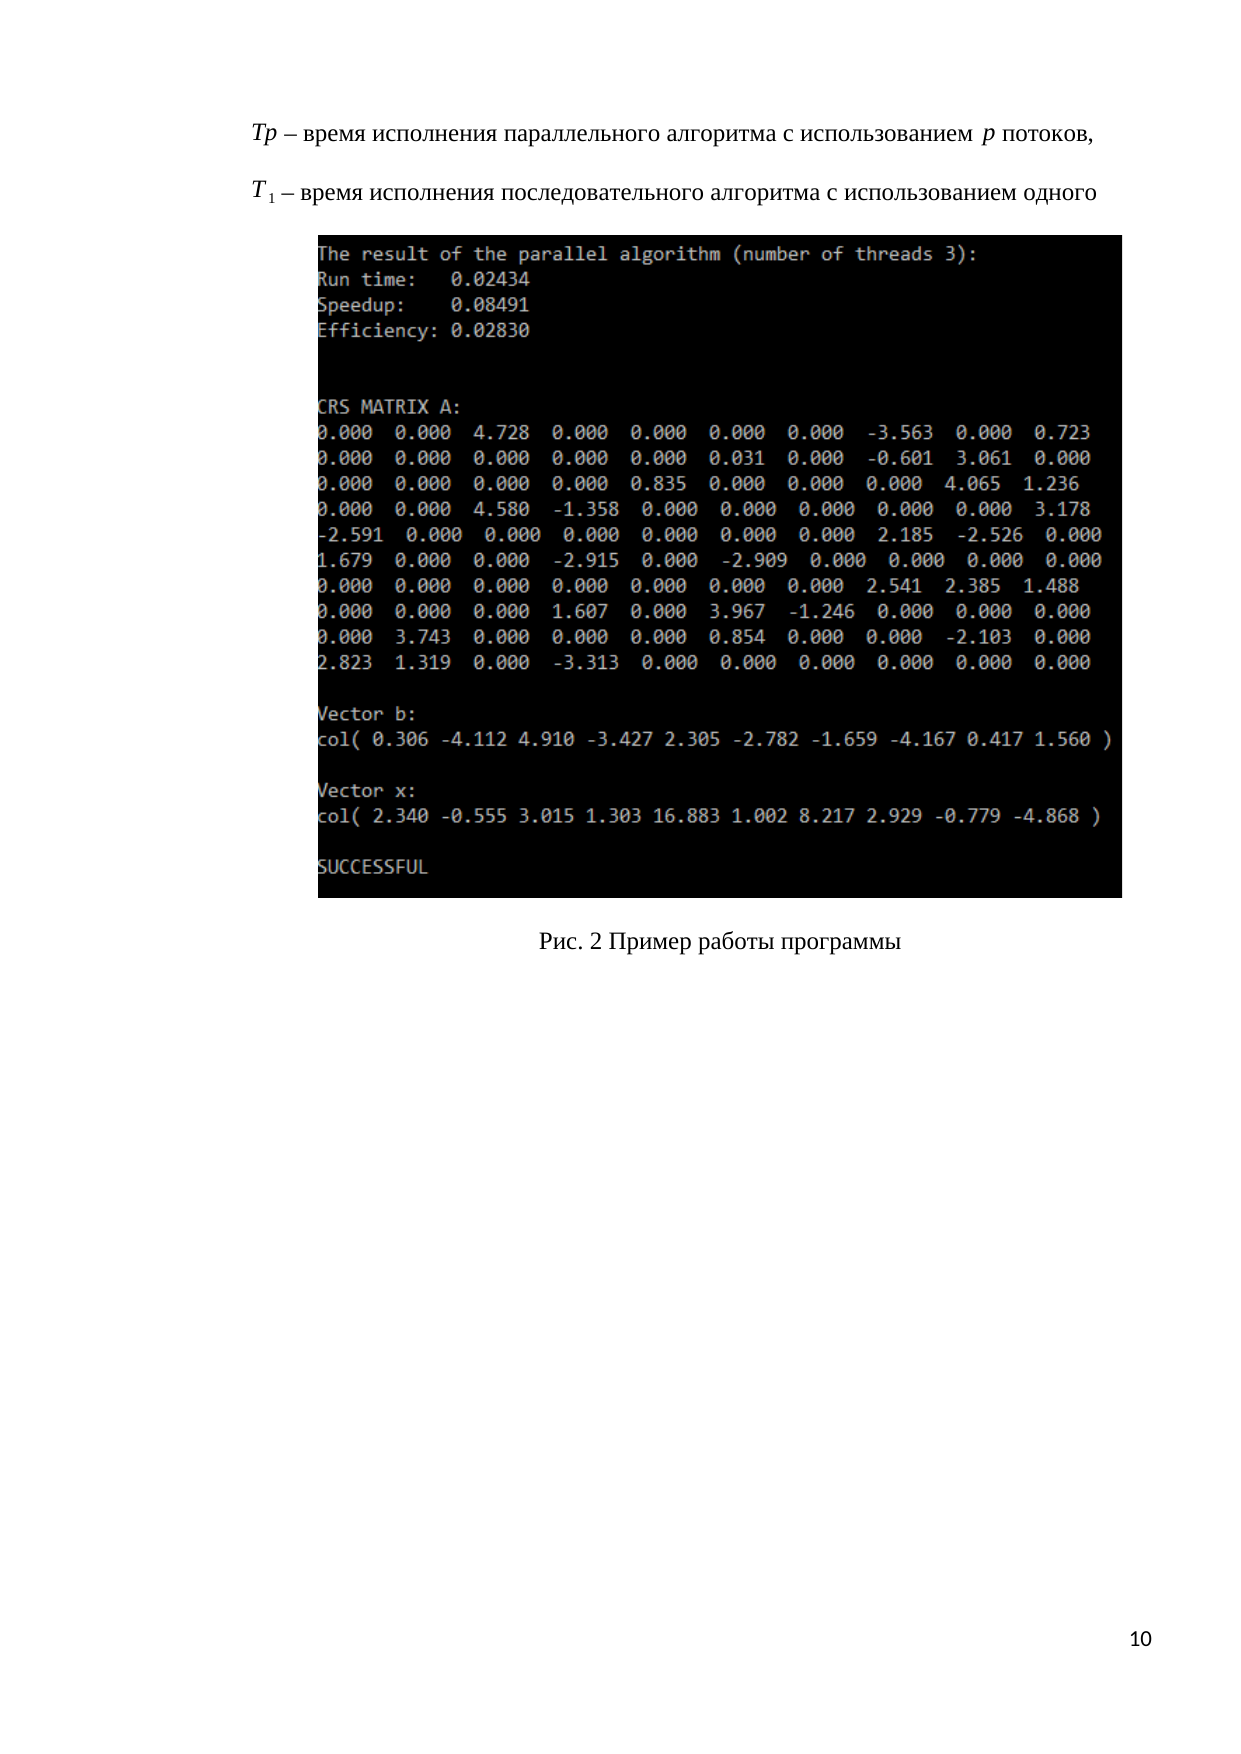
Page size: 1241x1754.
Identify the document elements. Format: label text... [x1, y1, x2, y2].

text – время исполнения последовательного алгоритма с использованием одного [177, 176, 1152, 207]
text – время исполнения параллельного алгоритма с использованием потоков, [177, 118, 1152, 147]
picture [318, 235, 1123, 898]
text Рис. 2 Пример работы программы [288, 926, 1152, 955]
